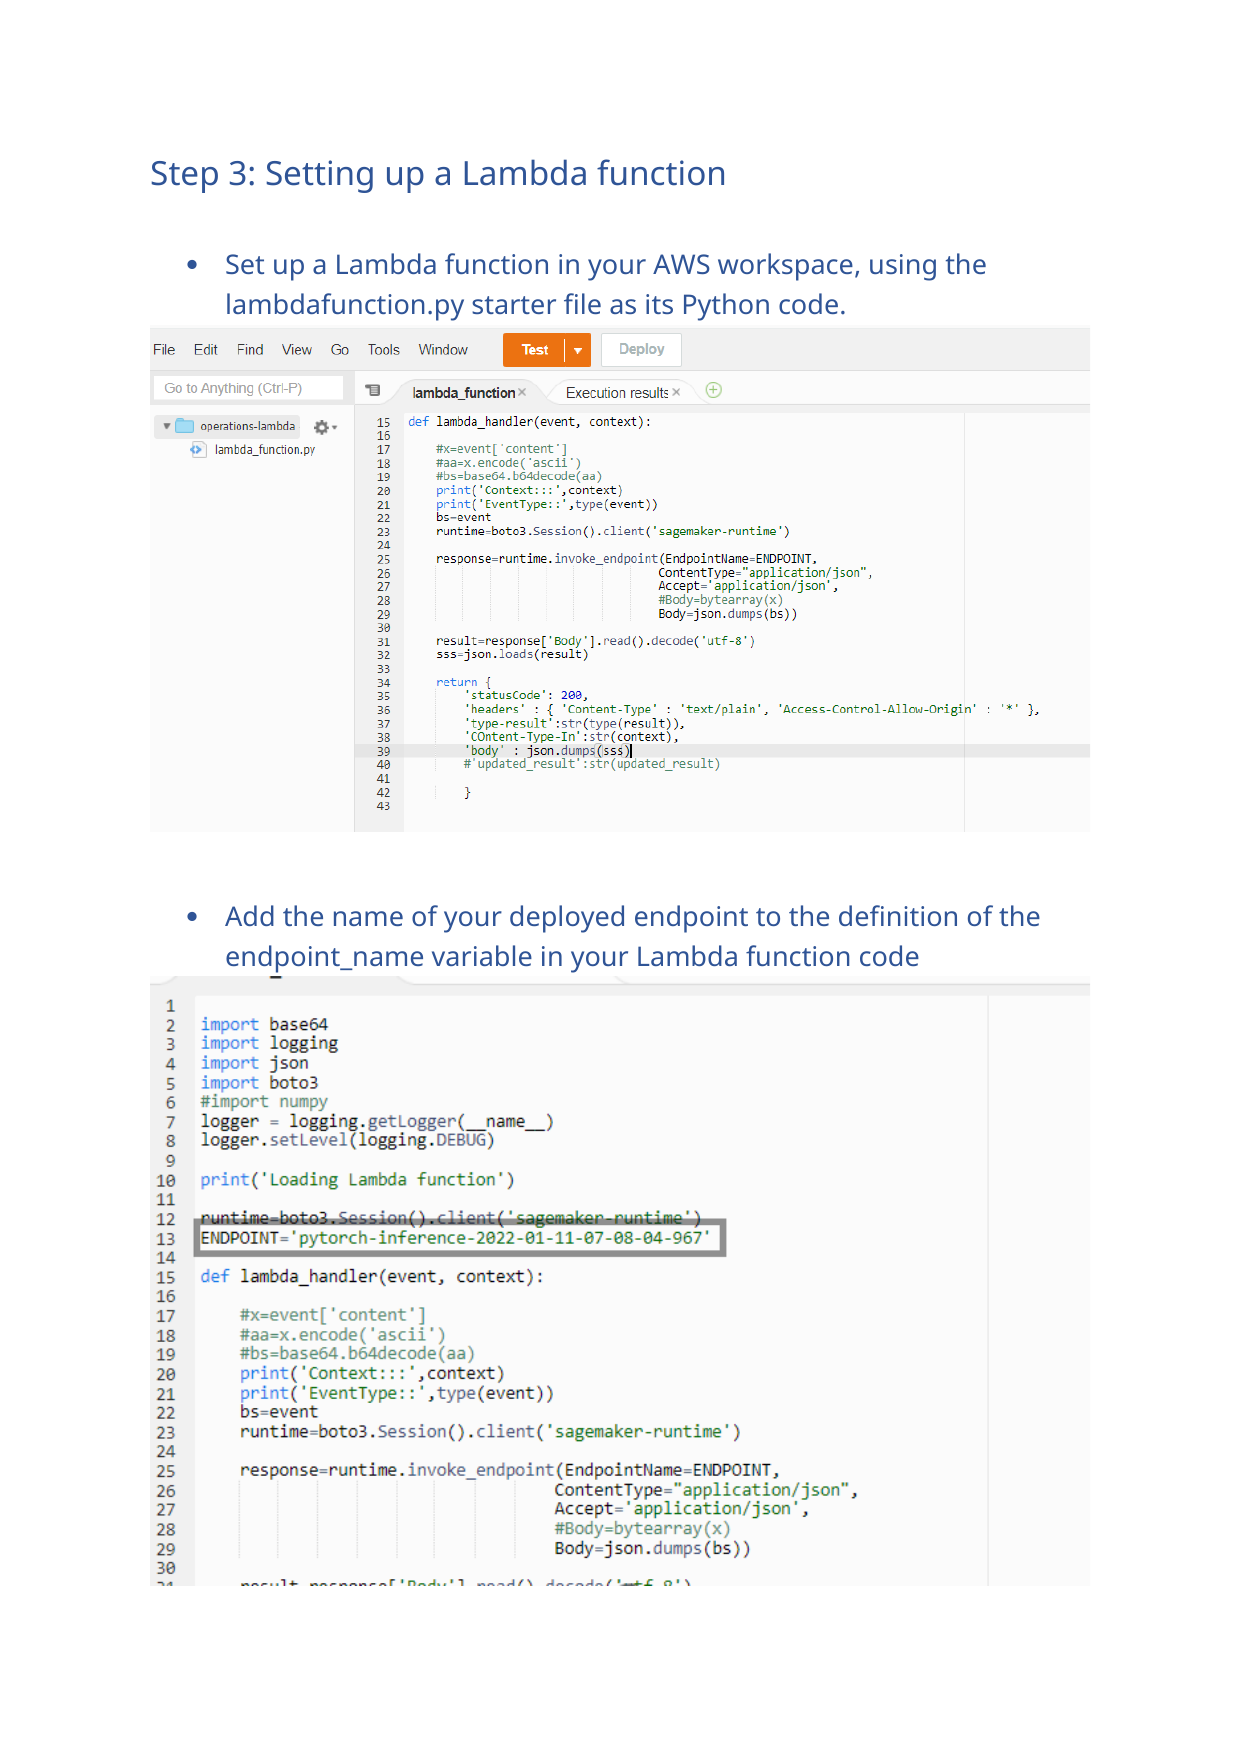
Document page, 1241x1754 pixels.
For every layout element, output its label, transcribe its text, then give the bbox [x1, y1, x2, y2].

picture [150, 325, 1091, 832]
subtitle Add the name of your deployed endpoint to the definition of the endpoint_name variable in your Lambda function code [187, 897, 1090, 974]
subtitle Set up a Lambda function in your AWS workspace, using the lambdafunction.py starter file as its Python code. [187, 246, 1090, 322]
picture [150, 976, 1091, 1586]
subtitle Step 3: Setting up a Lambda function [150, 150, 1090, 195]
